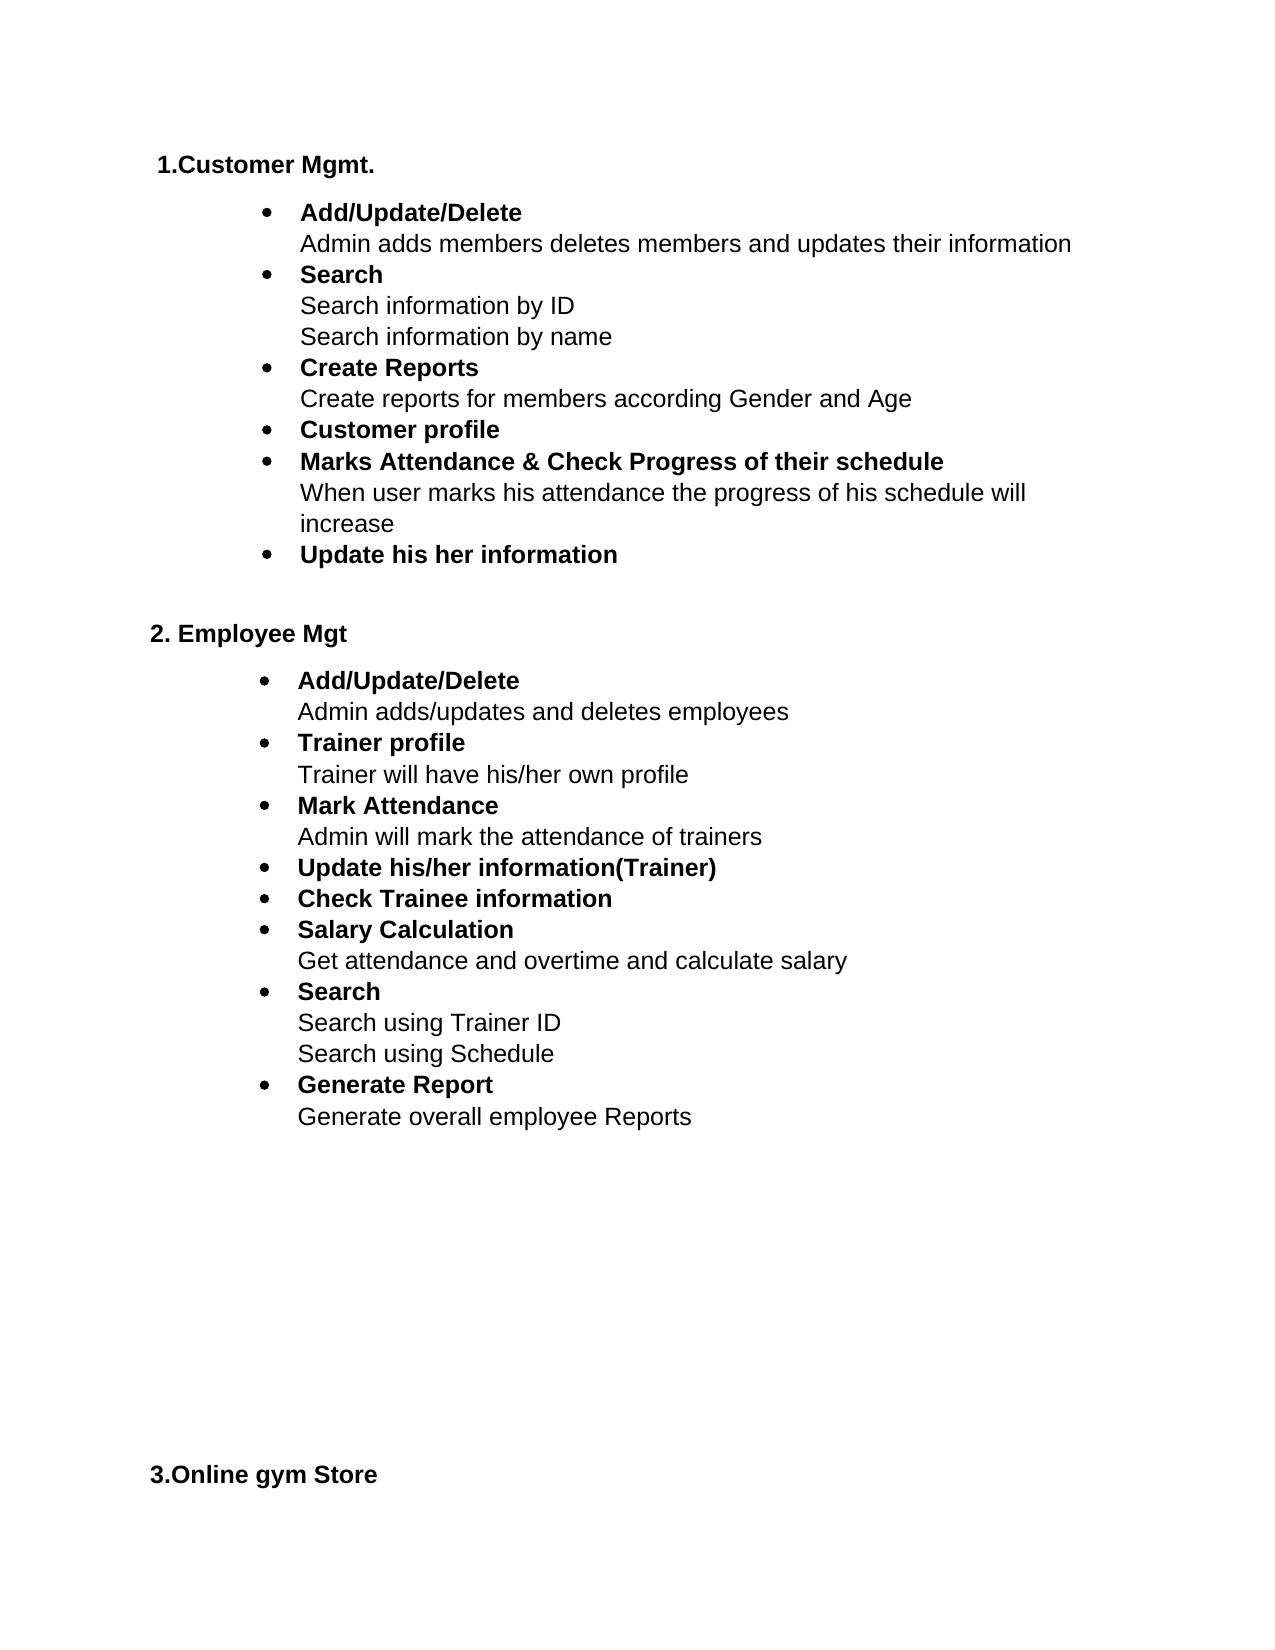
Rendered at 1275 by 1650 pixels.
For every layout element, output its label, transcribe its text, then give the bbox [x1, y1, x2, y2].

list Search information by name [300, 322, 1125, 351]
list Salary Calculation [260, 915, 1125, 944]
list Search using Trainer ID [297, 1008, 1125, 1037]
list Add/Update/Delete [262, 198, 1125, 227]
list Add/Update/Delete [260, 666, 1125, 695]
list Marks Attendance & Check Progress of their schedule [262, 446, 1125, 475]
list Trainer profile [260, 728, 1125, 757]
list Search [262, 260, 1125, 289]
text 2. Employee Mgt [150, 618, 1125, 647]
list Trainer will have his/her own profile [297, 759, 1125, 788]
list Check Trainee information [260, 884, 1125, 913]
list Search information by ID [300, 291, 1125, 320]
text 1.Customer Mgmt. [150, 150, 1125, 179]
list Search using Schedule [297, 1039, 1125, 1068]
text 3.Online gym Store [150, 1460, 1125, 1488]
list Generate Report [260, 1071, 1125, 1099]
list Get attendance and overtime and calculate salary [297, 946, 1125, 975]
list Customer profile [262, 415, 1125, 444]
list Admin adds members deletes members and updates their information [300, 229, 1125, 258]
list Update his/her information(Trainer) [260, 853, 1125, 882]
list Admin will mark the attendance of trainers [297, 822, 1125, 851]
list Create reports for members according Gender and Age [300, 384, 1125, 413]
list Search [260, 977, 1125, 1006]
list Admin adds/updates and deletes employees [297, 697, 1125, 726]
list Update his her information [262, 540, 1125, 568]
list Mark Attendance [260, 791, 1125, 819]
list When user marks his attendance the progress of his schedule will increase [300, 478, 1125, 537]
list Create Reports [262, 353, 1125, 382]
list Generate overall employee Reports [297, 1102, 1125, 1130]
